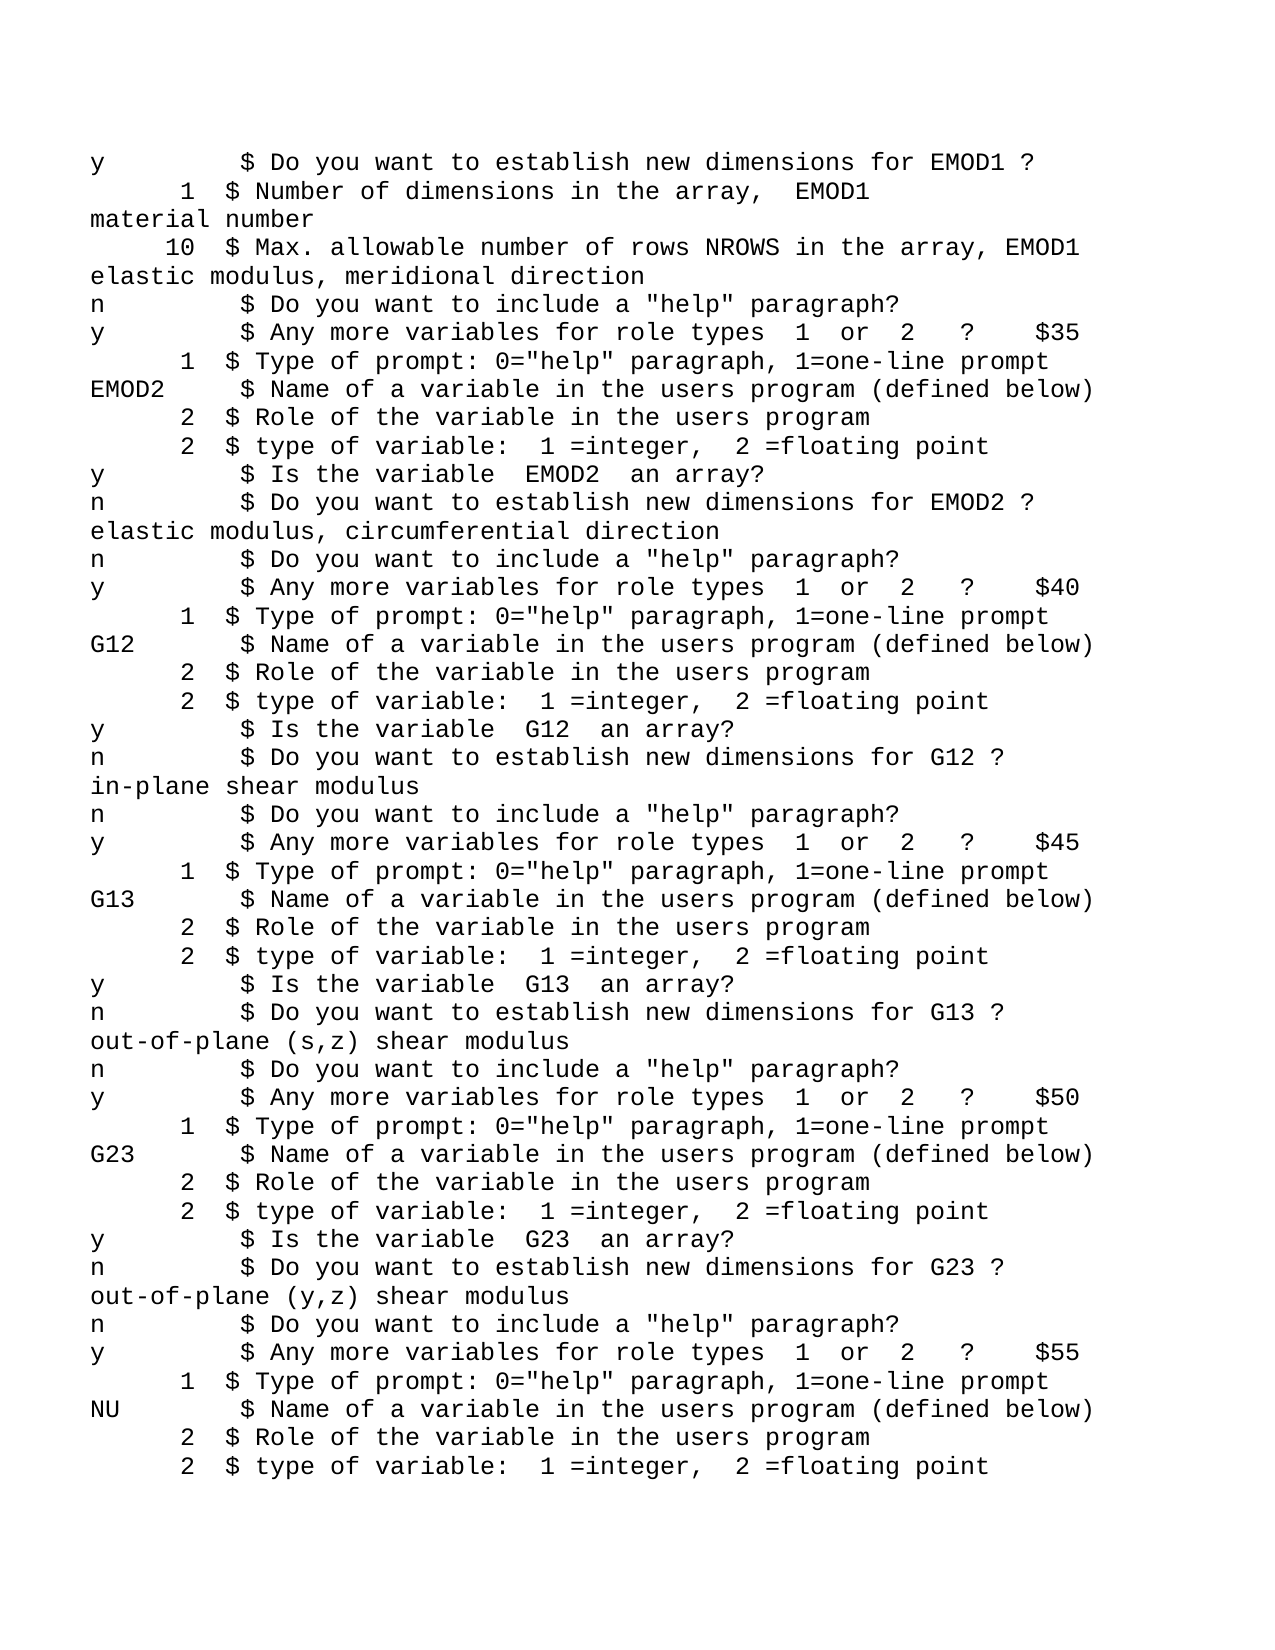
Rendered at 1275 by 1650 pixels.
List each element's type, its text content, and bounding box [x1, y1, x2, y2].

text y $ Any more variables for role types 1 or 2 ? $50 [75, 1085, 1200, 1113]
text y $ Any more variables for role types 1 or 2 ? $35 [75, 320, 1200, 348]
text G12 $ Name of a variable in the users program (defined below) [75, 632, 1200, 660]
text n $ Do you want to include a "help" paragraph? [75, 802, 1200, 830]
text 1 $ Type of prompt: 0="help" paragraph, 1=one-line prompt [75, 858, 1200, 887]
text 1 $ Number of dimensions in the array, EMOD1 [75, 178, 1200, 207]
text 10 $ Max. allowable number of rows NROWS in the array, EMOD1 [75, 235, 1200, 263]
text 2 $ type of variable: 1 =integer, 2 =floating point [75, 688, 1200, 717]
text 2 $ type of variable: 1 =integer, 2 =floating point [75, 1198, 1200, 1227]
text y $ Any more variables for role types 1 or 2 ? $55 [75, 1340, 1200, 1368]
text y $ Any more variables for role types 1 or 2 ? $45 [75, 830, 1200, 858]
text y $ Is the variable G12 an array? [75, 717, 1200, 745]
text 2 $ Role of the variable in the users program [75, 405, 1200, 433]
text 2 $ Role of the variable in the users program [75, 915, 1200, 943]
text in-plane shear modulus [75, 773, 1200, 802]
text material number [75, 207, 1200, 235]
text 2 $ Role of the variable in the users program [75, 1425, 1200, 1453]
text out-of-plane (y,z) shear modulus [75, 1283, 1200, 1312]
text EMOD2 $ Name of a variable in the users program (defined below) [75, 377, 1200, 405]
text elastic modulus, meridional direction [75, 263, 1200, 292]
text n $ Do you want to establish new dimensions for G23 ? [75, 1255, 1200, 1283]
text y $ Do you want to establish new dimensions for EMOD1 ? [75, 150, 1200, 178]
text G23 $ Name of a variable in the users program (defined below) [75, 1142, 1200, 1170]
text 2 $ Role of the variable in the users program [75, 660, 1200, 688]
text NU $ Name of a variable in the users program (defined below) [75, 1397, 1200, 1425]
text y $ Is the variable EMOD2 an array? [75, 462, 1200, 490]
text 2 $ type of variable: 1 =integer, 2 =floating point [75, 943, 1200, 972]
text n $ Do you want to establish new dimensions for G12 ? [75, 745, 1200, 773]
text 1 $ Type of prompt: 0="help" paragraph, 1=one-line prompt [75, 1113, 1200, 1142]
text 2 $ type of variable: 1 =integer, 2 =floating point [75, 433, 1200, 462]
text n $ Do you want to include a "help" paragraph? [75, 1057, 1200, 1085]
text y $ Is the variable G23 an array? [75, 1227, 1200, 1255]
text y $ Is the variable G13 an array? [75, 972, 1200, 1000]
text 1 $ Type of prompt: 0="help" paragraph, 1=one-line prompt [75, 603, 1200, 632]
text elastic modulus, circumferential direction [75, 518, 1200, 547]
text 2 $ Role of the variable in the users program [75, 1170, 1200, 1198]
text 1 $ Type of prompt: 0="help" paragraph, 1=one-line prompt [75, 348, 1200, 377]
text n $ Do you want to establish new dimensions for G13 ? [75, 1000, 1200, 1028]
text 2 $ type of variable: 1 =integer, 2 =floating point [75, 1453, 1200, 1482]
text n $ Do you want to include a "help" paragraph? [75, 292, 1200, 320]
text y $ Any more variables for role types 1 or 2 ? $40 [75, 575, 1200, 603]
text n $ Do you want to include a "help" paragraph? [75, 1312, 1200, 1340]
text n $ Do you want to include a "help" paragraph? [75, 547, 1200, 575]
text out-of-plane (s,z) shear modulus [75, 1028, 1200, 1057]
text n $ Do you want to establish new dimensions for EMOD2 ? [75, 490, 1200, 518]
text 1 $ Type of prompt: 0="help" paragraph, 1=one-line prompt [75, 1368, 1200, 1397]
text G13 $ Name of a variable in the users program (defined below) [75, 887, 1200, 915]
